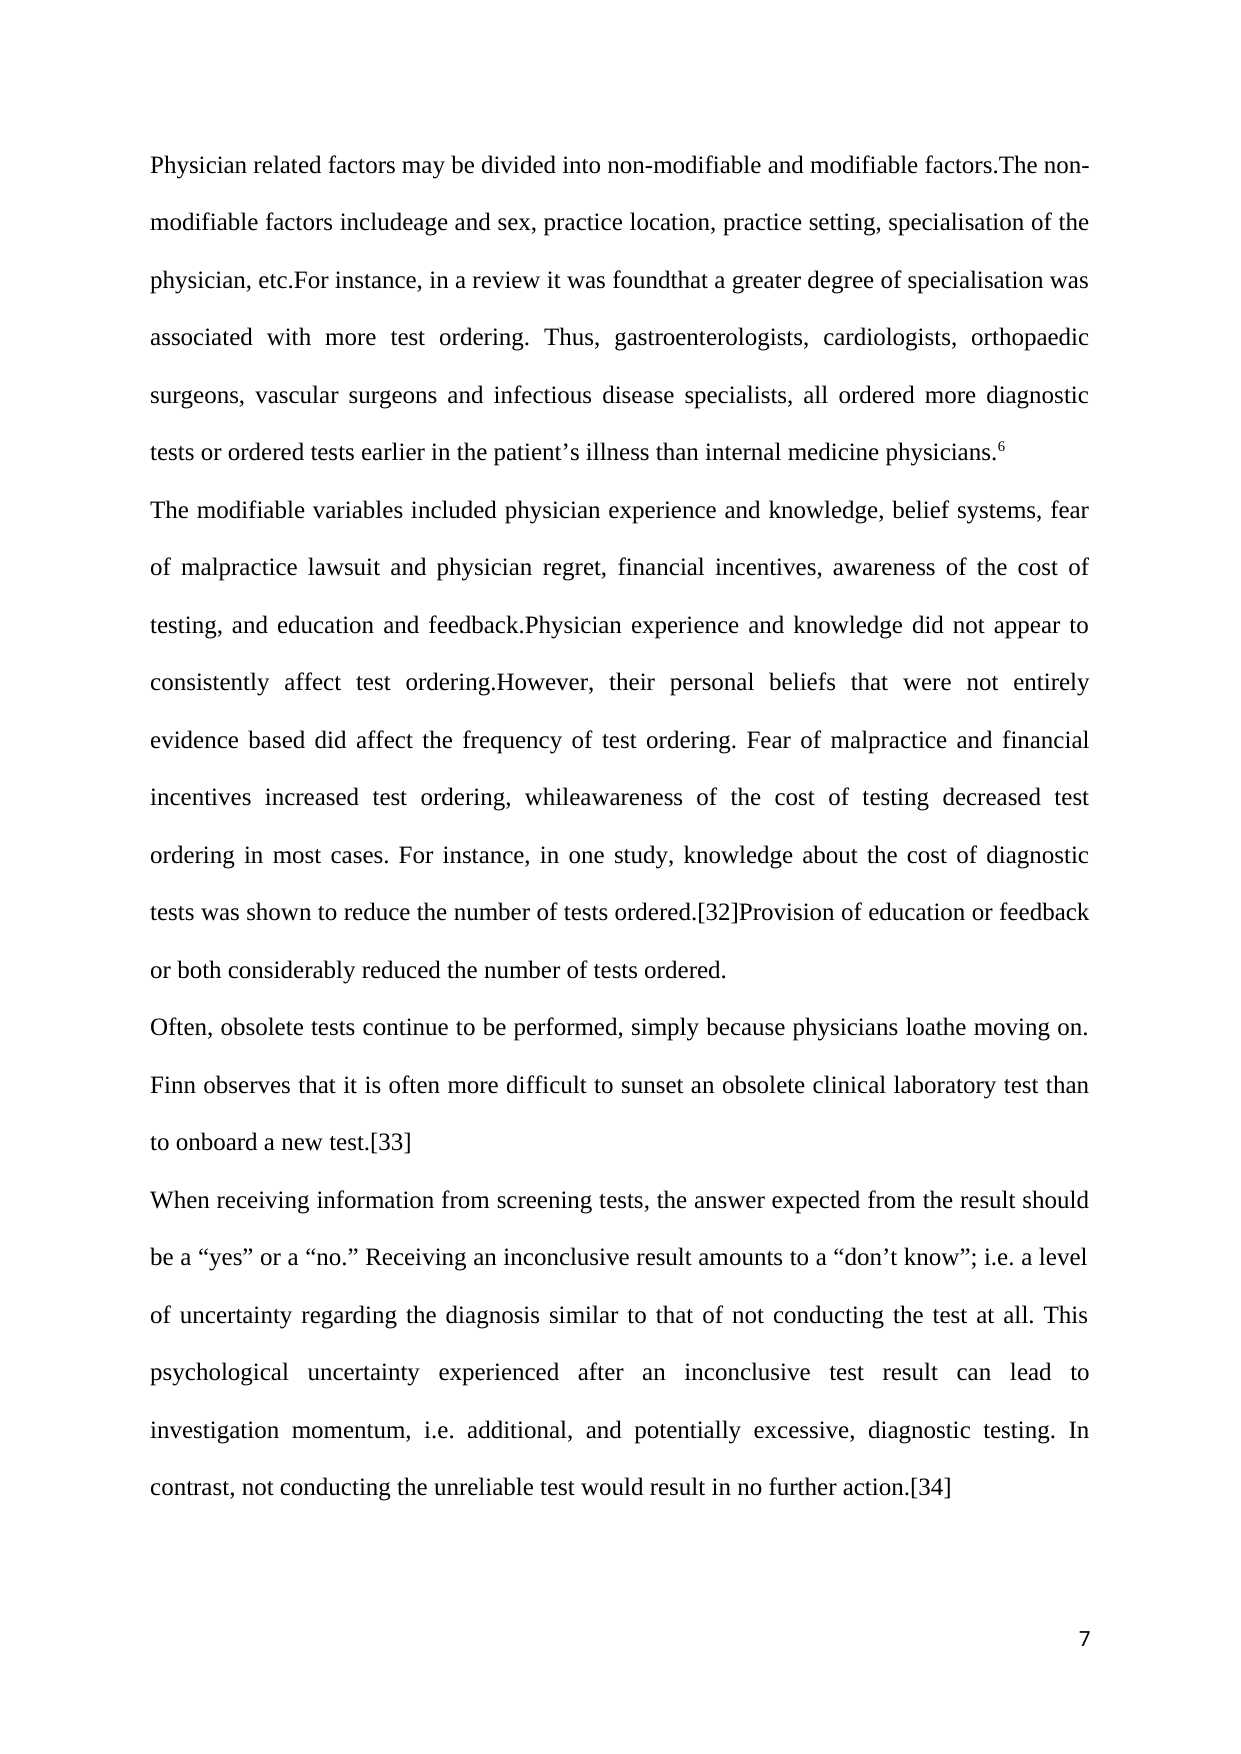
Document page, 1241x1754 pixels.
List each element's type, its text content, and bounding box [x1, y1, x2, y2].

text Often, obsolete tests continue to be performed, simply because physicians loathe moving on. Finn observes that it is often more difficult to sunset an obsolete clinical laboratory test than to onboard a new test.[33] [150, 1012, 1090, 1156]
text The modifiable variables included physician experience and knowledge, belief systems, fear of malpractice lawsuit and physician regret, financial incentives, awareness of the cost of testing, and education and feedback.Physician experience and knowledge did not appear to consistently affect test ordering.However, their personal beliefs that were not entirely evidence based did affect the frequency of test ordering. Fear of malpractice and financial incentives increased test ordering, whileawareness of the cost of testing decreased test ordering in most cases. For instance, in one study, knowledge about the cost of diagnostic tests was shown to reduce the number of tests ordered.[32]Provision of education or feedback or both considerably reduced the number of tests ordered. [150, 495, 1090, 984]
text Physician related factors may be divided into non-modifiable and modifiable factors.The non-modifiable factors includeage and sex, practice location, practice setting, specialisation of the physician, etc.For instance, in a review it was foundthat a greater degree of specialisation was associated with more test ordering. Thus, gastroenterologists, cardiologists, orthopaedic surgeons, vascular surgeons and infectious disease specialists, all ordered more diagnostic tests or ordered tests earlier in the patient’s illness than internal medicine physicians.6 [150, 150, 1090, 466]
text When receiving information from screening tests, the answer expected from the result should be a “yes” or a “no.” Receiving an inconclusive result amounts to a “don’t know”; i.e. a level of uncertainty regarding the diagnosis similar to that of not conducting the test at all. This psychological uncertainty experienced after an inconclusive test result can lead to investigation momentum, i.e. additional, and potentially excessive, diagnostic testing. In contrast, not conducting the unreliable test would result in no further action.[34] [150, 1185, 1090, 1501]
